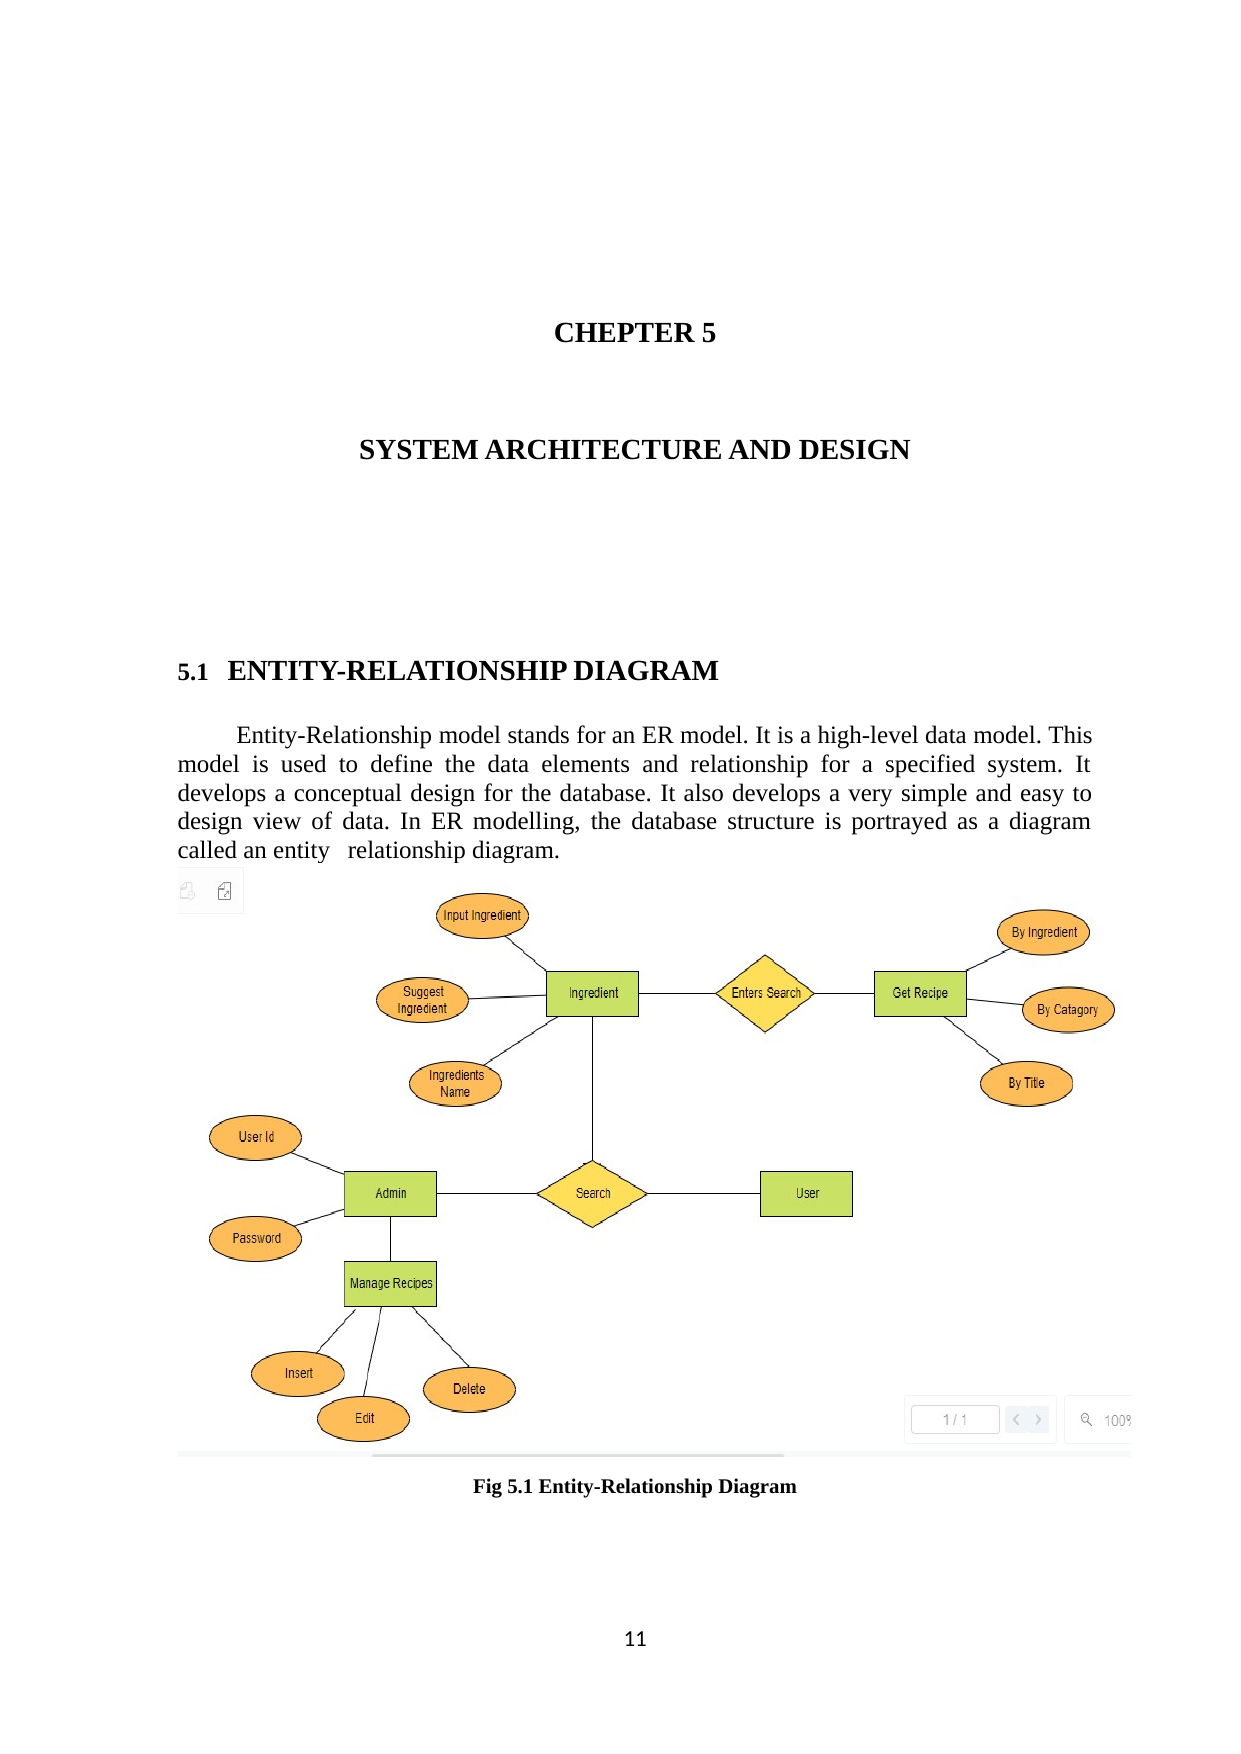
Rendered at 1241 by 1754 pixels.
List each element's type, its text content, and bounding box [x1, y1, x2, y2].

picture [177, 863, 1132, 1457]
text 5.1 ENTITY-RELATIONSHIP DIAGRAM [177, 653, 1092, 686]
text Entity-Relationship model stands for an ER model. It is a high-level data model. This model is used to define the data elements and relationship for a specified system. It develops a conceptual design for the database. It also develops a very simple and easy to design view of data. In ER modelling, the database structure is portrayed as a diagram called an entity relationship diagram. [177, 720, 1092, 863]
text CHEPTER 5 [177, 315, 1092, 349]
text SYSTEM ARCHITECTURE AND DESIGN [177, 432, 1092, 466]
text Fig 5.1 Entity-Relationship Diagram [177, 1473, 1092, 1498]
